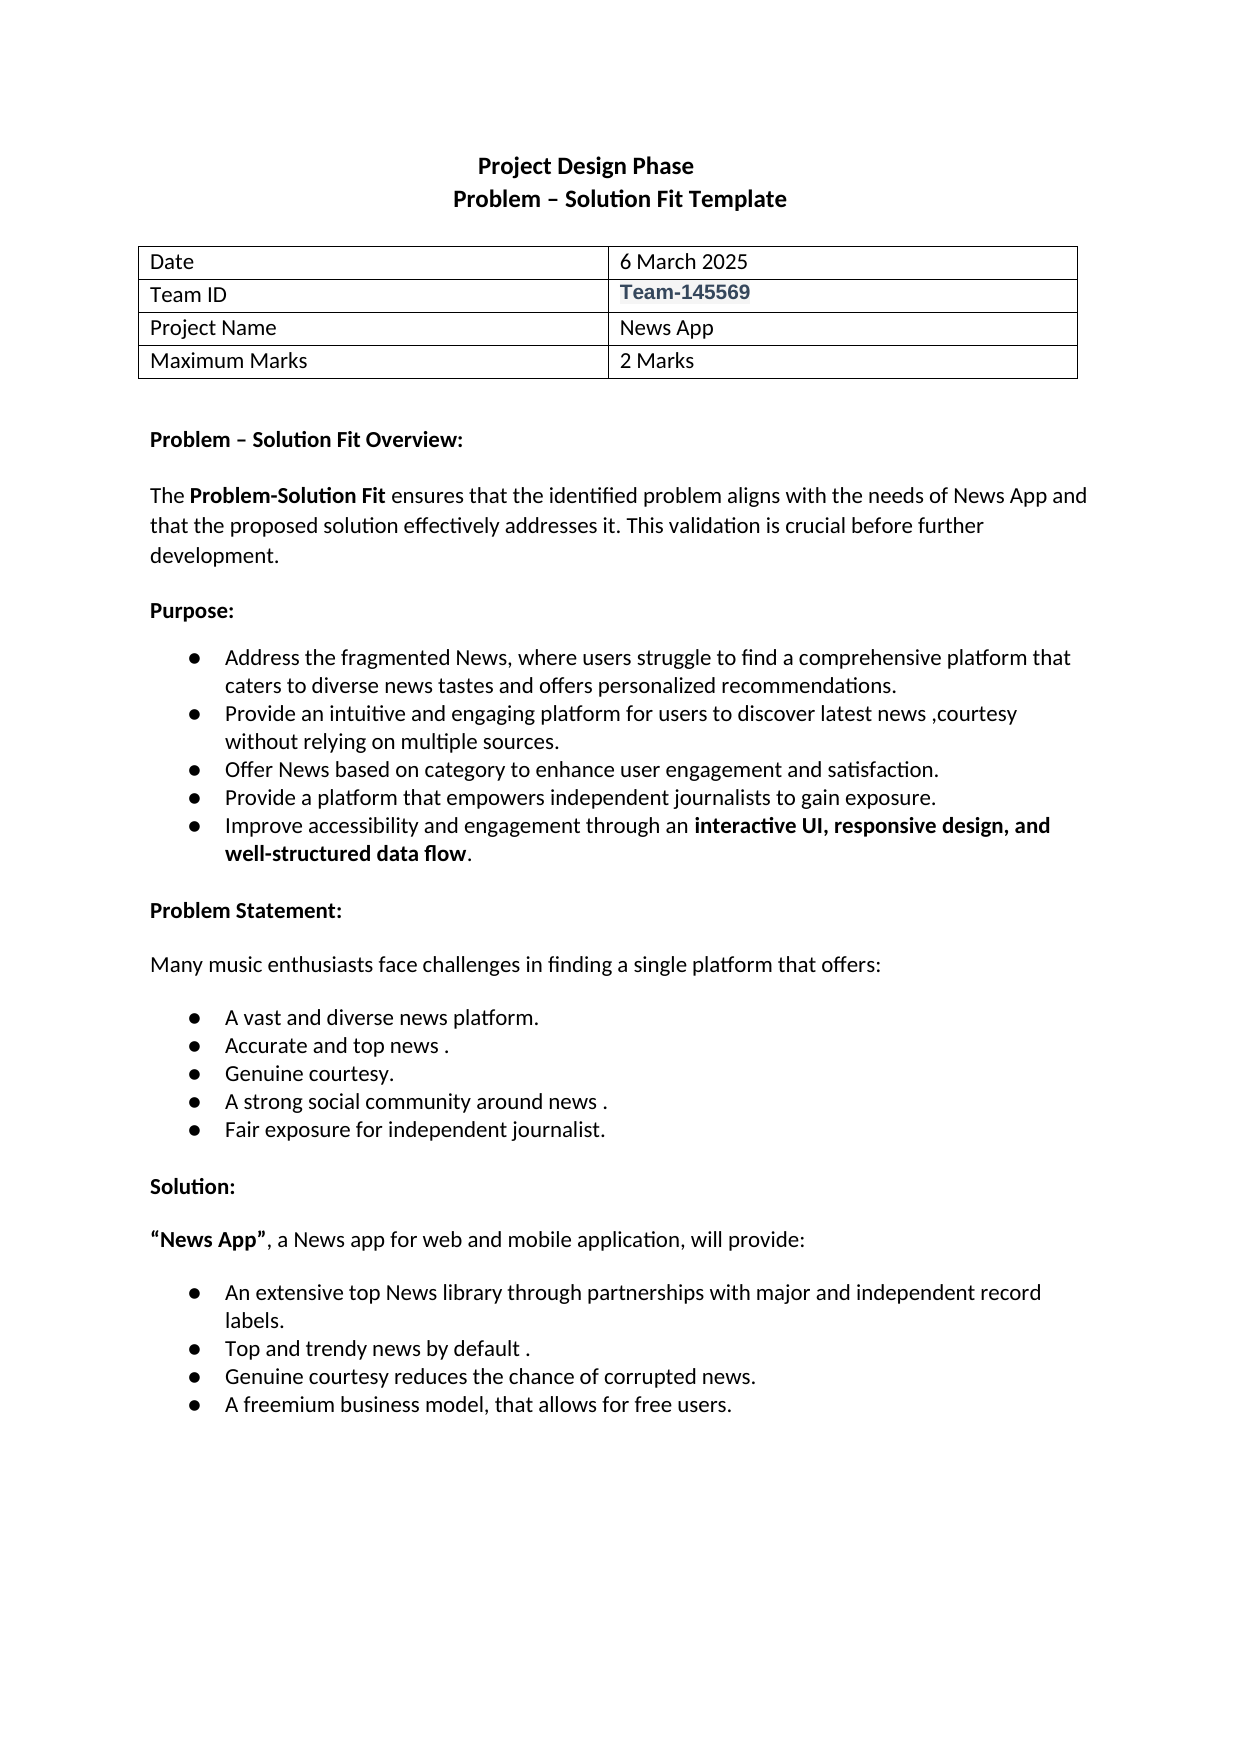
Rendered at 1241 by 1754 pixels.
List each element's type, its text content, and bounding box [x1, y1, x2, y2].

table_cell Team-145569 [609, 280, 1077, 312]
text Problem – Solution Fit Template [150, 183, 1090, 213]
list Offer News based on category to enhance user engagement and satisfaction. [187, 755, 1090, 783]
subtitle Solution: [150, 1172, 1090, 1200]
list Fair exposure for independent journalist. [187, 1115, 1090, 1143]
text Problem – Solution Fit Overview: [150, 426, 1090, 454]
list Address the fragmented News, where users struggle to find a comprehensive platform that caters to diverse news tastes and offers personalized recommendations. [187, 643, 1090, 699]
subtitle Problem Statement: [150, 897, 1090, 925]
list Provide an intuitive and engaging platform for users to discover latest news ,courtesy without relying on multiple sources. [187, 699, 1090, 755]
list A vast and diverse news platform. [187, 1003, 1090, 1031]
list Improve accessibility and engagement through an interactive UI, responsive design, and well-structured data flow. [187, 811, 1090, 867]
table_cell Team ID [139, 280, 608, 312]
list A strong social community around news . [187, 1087, 1090, 1115]
text The Problem-Solution Fit ensures that the identified problem aligns with the needs of News App and that the proposed solution effectively addresses it. This validation is crucial before further development. [150, 481, 1090, 569]
table_header 6 March 2025 [609, 247, 1077, 279]
table_cell Maximum Marks [139, 346, 608, 378]
text Many music enthusiasts face challenges in finding a single platform that offers: [150, 950, 1090, 978]
list An extensive top News library through partnerships with major and independent record labels. [187, 1278, 1090, 1334]
list Genuine courtesy reduces the chance of corrupted news. [187, 1362, 1090, 1390]
list Genuine courtesy. [187, 1059, 1090, 1087]
text “News App”, a News app for web and mobile application, will provide: [150, 1225, 1090, 1253]
table_cell 2 Marks [609, 346, 1077, 378]
text Purpose: [150, 596, 1090, 624]
table_cell News App [609, 313, 1077, 345]
text Project Design Phase [150, 150, 1090, 181]
table_cell Project Name [139, 313, 608, 345]
list Provide a platform that empowers independent journalists to gain exposure. [187, 783, 1090, 811]
table_header Date [139, 247, 608, 279]
list Top and trendy news by default . [187, 1334, 1090, 1362]
list A freemium business model, that allows for free users. [187, 1390, 1090, 1418]
list Accurate and top news . [187, 1031, 1090, 1059]
